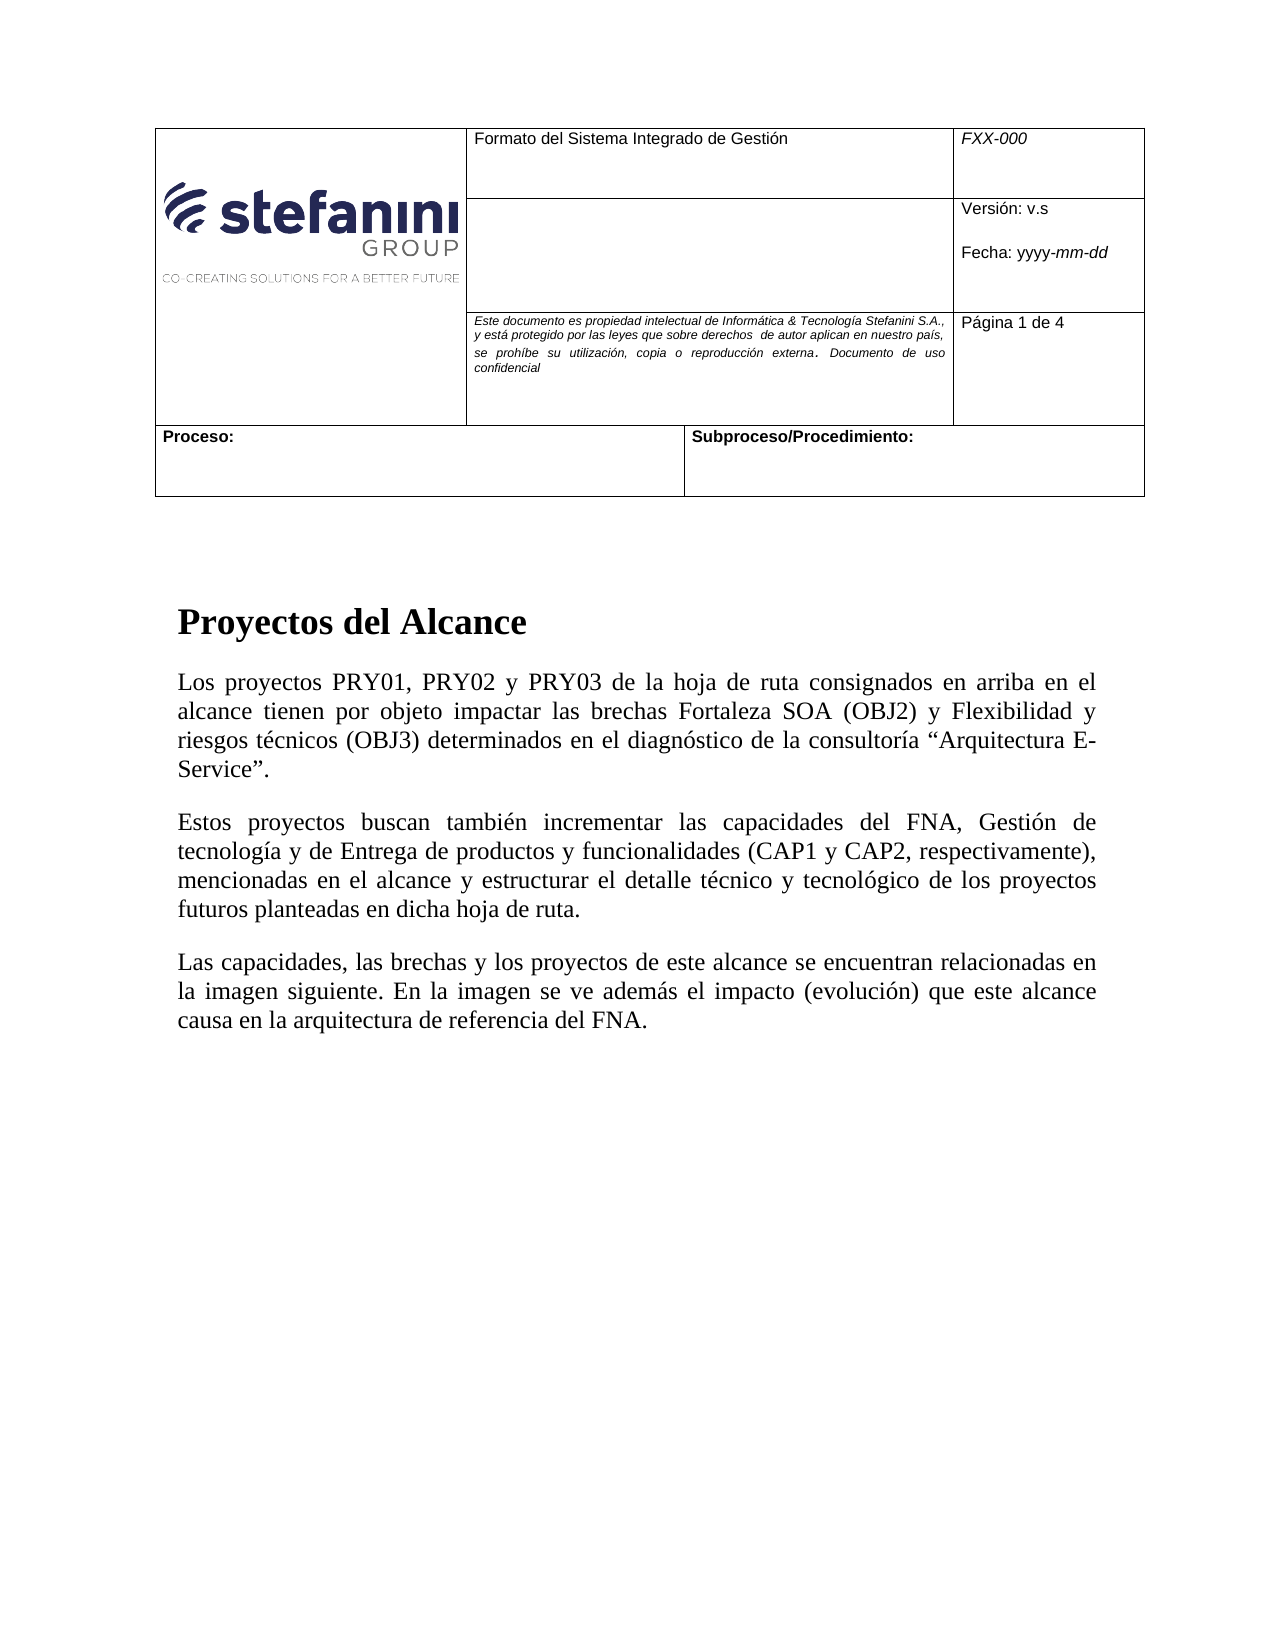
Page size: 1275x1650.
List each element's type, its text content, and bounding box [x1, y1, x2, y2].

picture [162, 182, 460, 286]
text Los proyectos PRY01, PRY02 y PRY03 de la hoja de ruta consignados en arriba en el alcance tienen por objeto impactar las brechas Fortaleza SOA (OBJ2) y Flexibilidad y riesgos técnicos (OBJ3) determinados en el diagnóstico de la consultoría “Arquitectura E-Service”. [177, 667, 1098, 782]
text Las capacidades, las brechas y los proyectos de este alcance se encuentran relacionadas en la imagen siguiente. En la imagen se ve además el impacto (evolución) que este alcance causa en la arquitectura de referencia del FNA. [177, 947, 1098, 1034]
subtitle Proyectos del Alcance [177, 599, 1098, 642]
text Estos proyectos buscan también incrementar las capacidades del FNA, Gestión de tecnología y de Entrega de productos y funcionalidades (CAP1 y CAP2, respectivamente), mencionadas en el alcance y estructurar el detalle técnico y tecnológico de los proyectos futuros planteadas en dicha hoja de ruta. [177, 807, 1098, 922]
